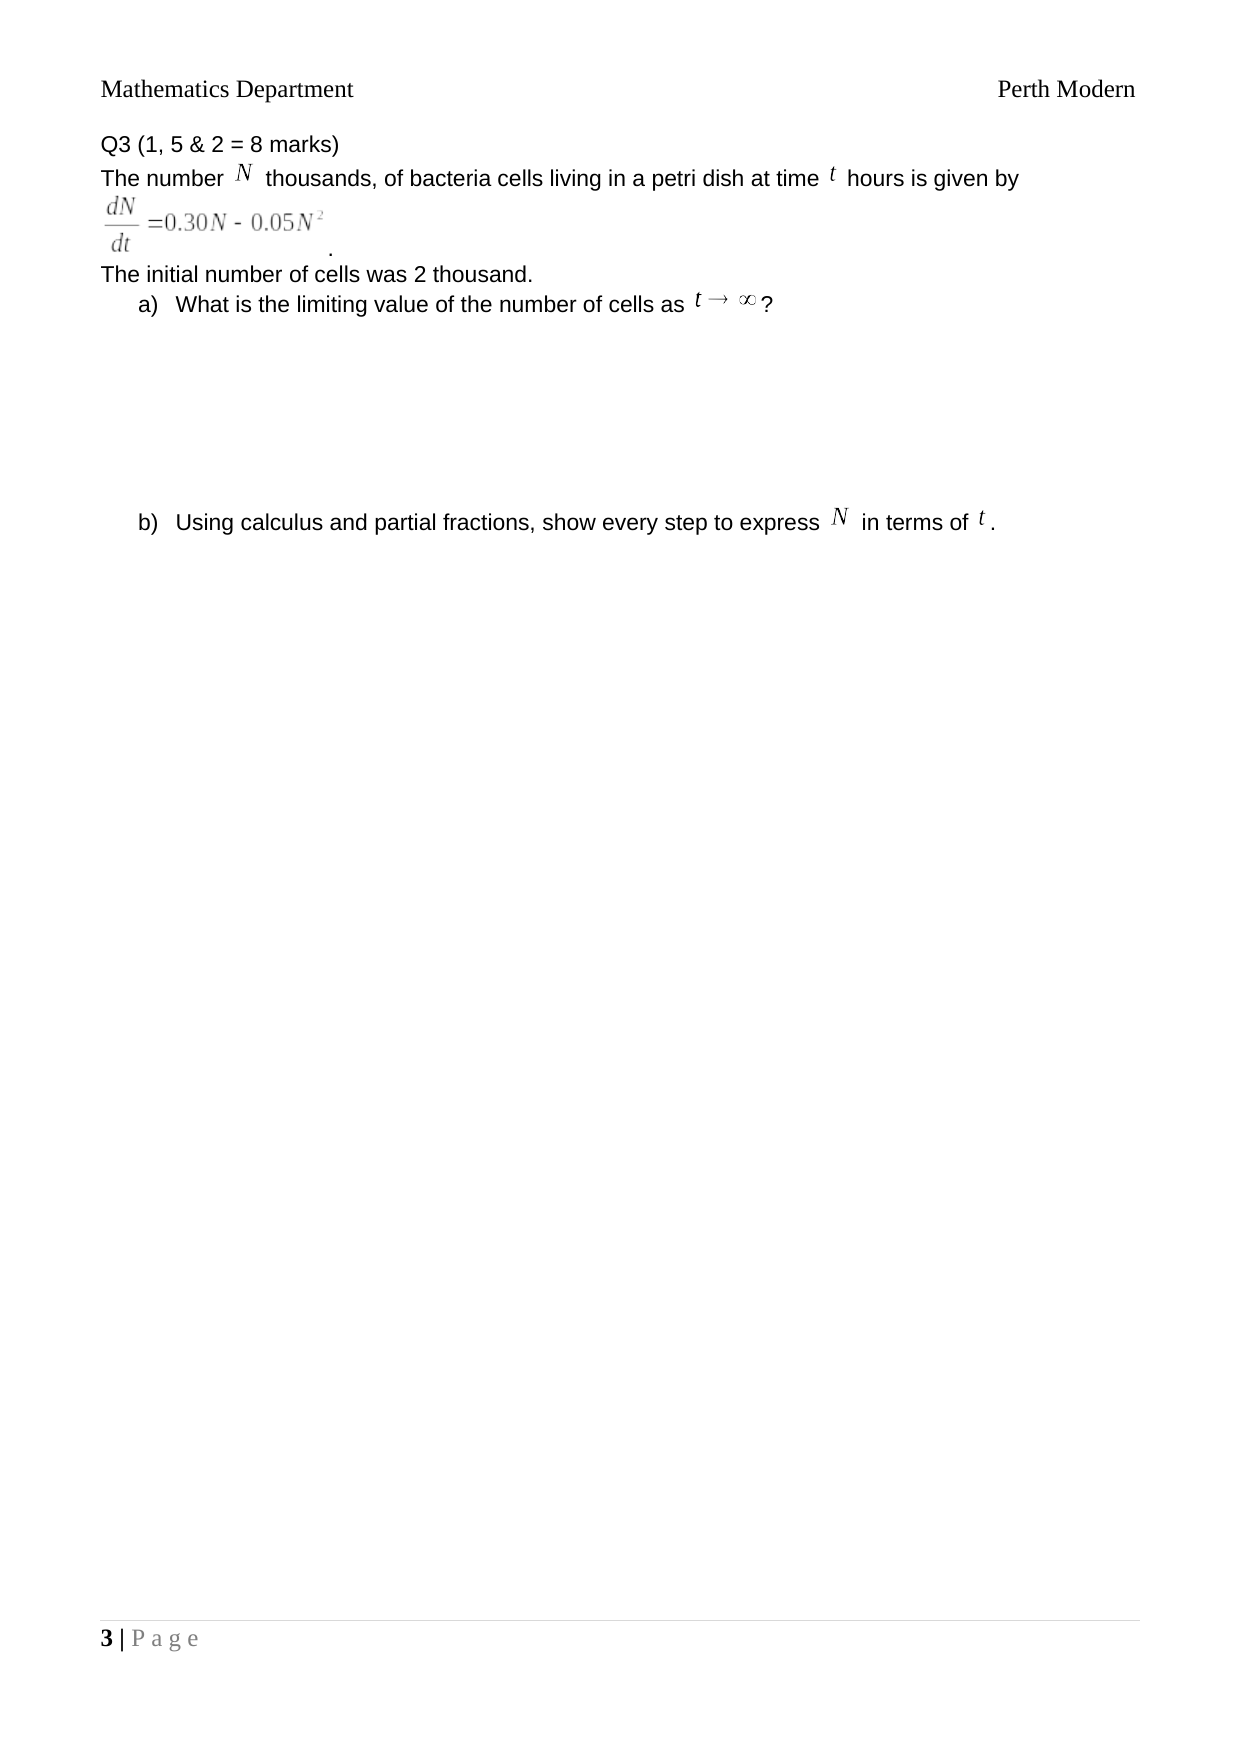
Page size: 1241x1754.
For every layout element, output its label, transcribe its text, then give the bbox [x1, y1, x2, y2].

list What is the limiting value of the number of cells as ? [138, 288, 1140, 317]
text The number thousands, of bacteria cells living in a petri dish at time hours is given by . [100, 158, 1140, 261]
list Using calculus and partial fractions, show every step to express in terms of . [138, 502, 1140, 536]
text The initial number of cells was 2 thousand. [100, 261, 1140, 288]
text Q3 (1, 5 & 2 = 8 marks) [100, 131, 1140, 158]
